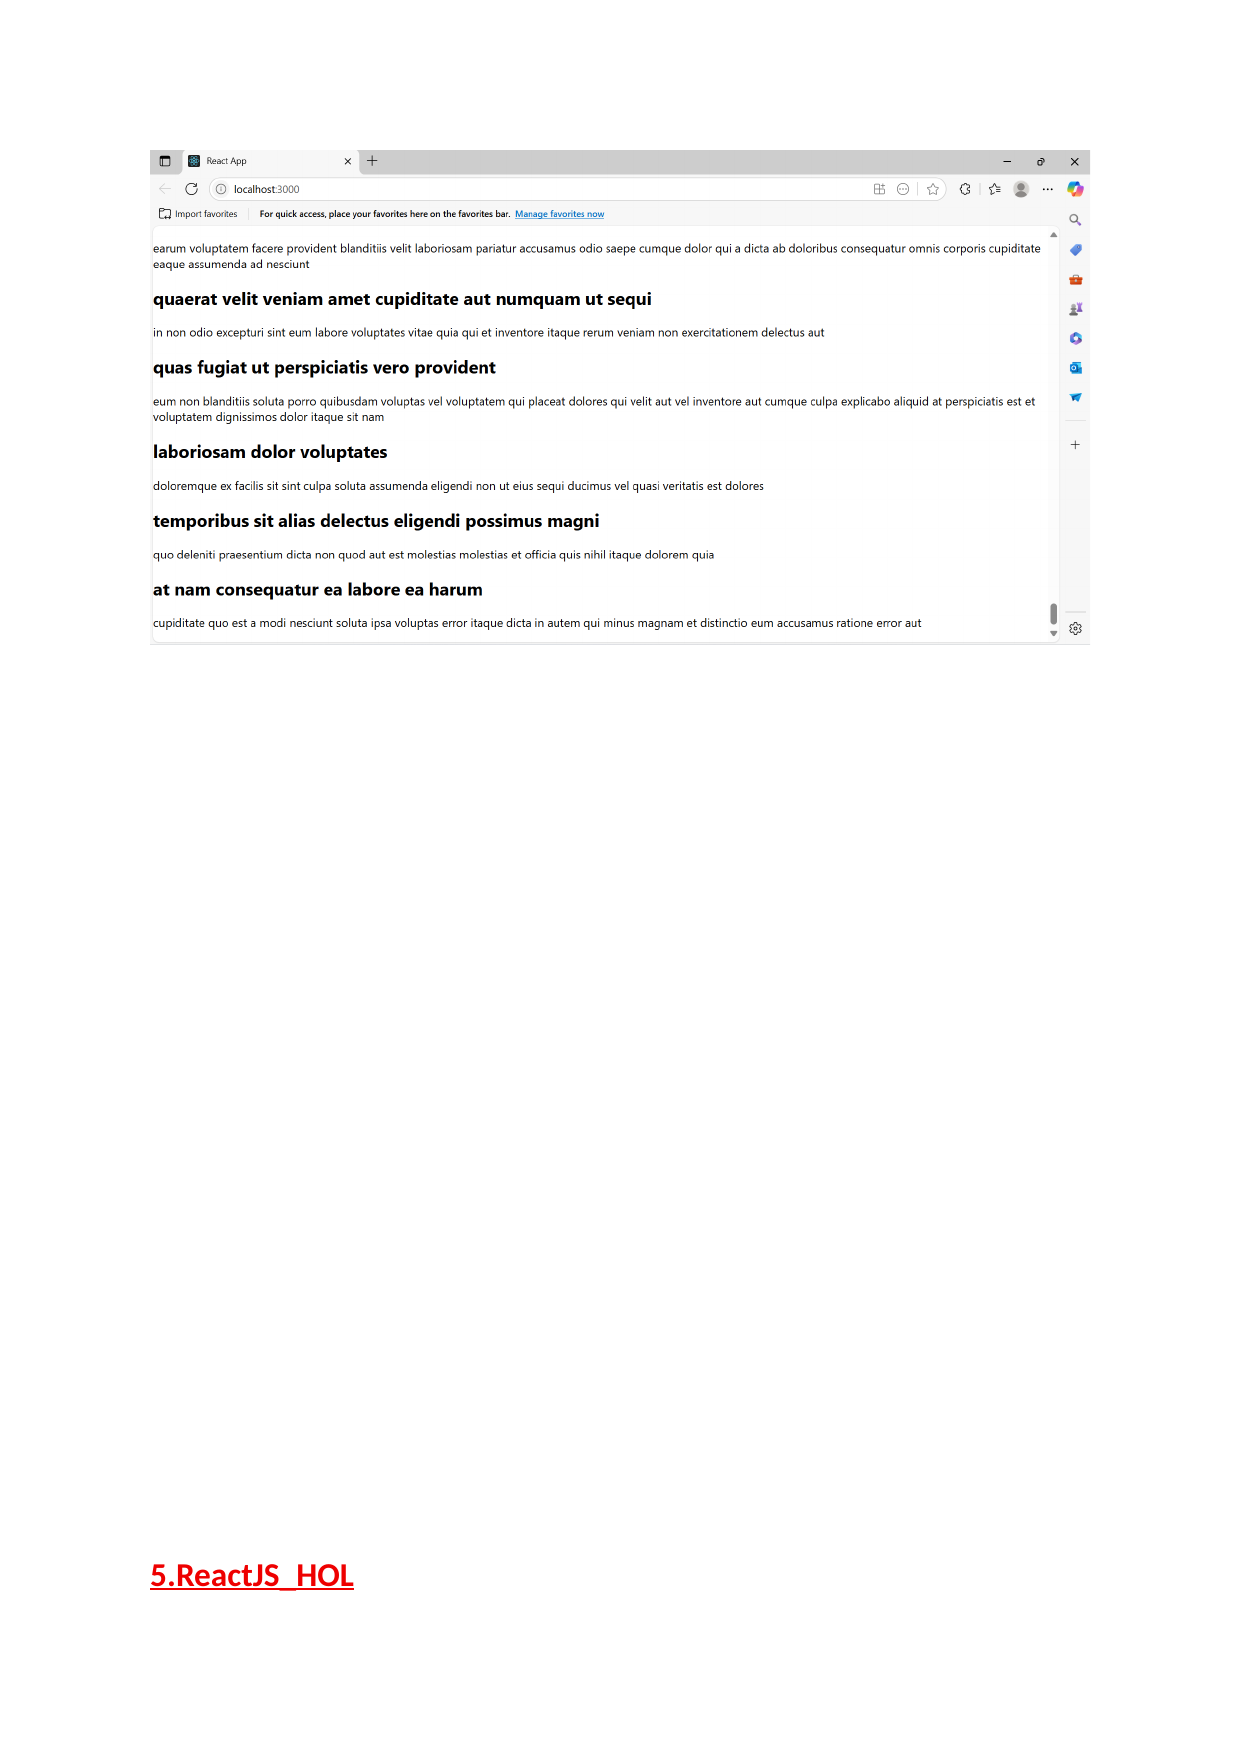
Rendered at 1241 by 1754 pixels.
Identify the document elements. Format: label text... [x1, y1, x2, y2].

picture [150, 150, 1091, 645]
text 5.ReactJS_HOL [150, 1554, 1090, 1594]
